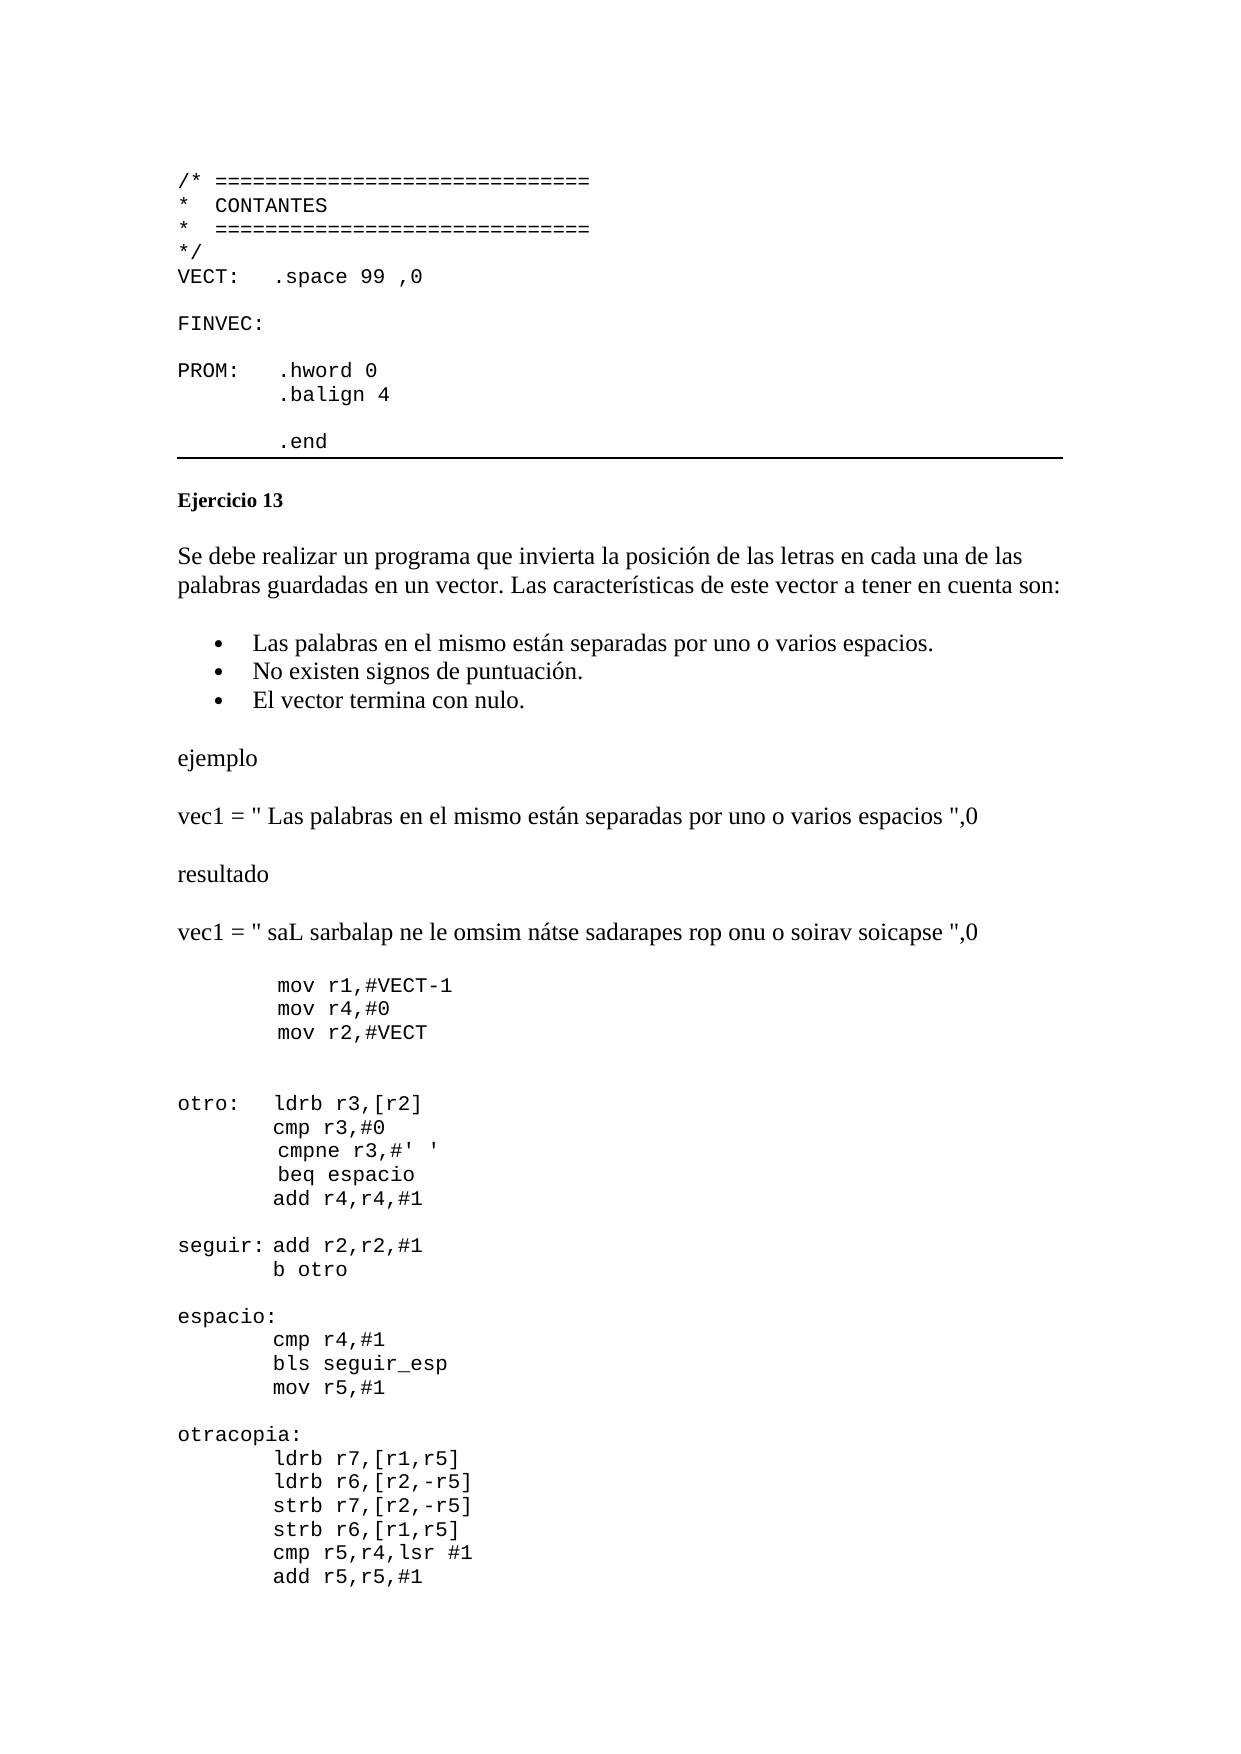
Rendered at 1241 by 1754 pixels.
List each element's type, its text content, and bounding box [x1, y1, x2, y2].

text mov r4,#0 [177, 998, 1063, 1022]
list El vector termina con nulo. [215, 685, 1063, 714]
text vec1 = " saL sarbalap ne le omsim nátse sadarapes rop onu o soirav soicapse ",0 [177, 917, 1063, 946]
text strb r6,[r1,r5] [177, 1519, 1063, 1542]
text Se debe realizar un programa que invierta la posición de las letras en cada una de las palabras guardadas en un vector. Las características de este vector a tener en cuenta son: [177, 541, 1063, 598]
text vec1 = " Las palabras en el mismo están separadas por uno o varios espacios ",0 [177, 801, 1063, 830]
text otracopia: [177, 1424, 1063, 1448]
text VECT: .space 99 ,0 [177, 266, 1063, 289]
text strb r7,[r2,-r5] [177, 1495, 1063, 1519]
text .balign 4 [177, 384, 1063, 408]
text espacio: [177, 1306, 1063, 1329]
text ldrb r6,[r2,-r5] [177, 1471, 1063, 1495]
text bls seguir_esp [177, 1353, 1063, 1377]
text ldrb r7,[r1,r5] [177, 1448, 1063, 1471]
text cmp r3,#0 [177, 1117, 1063, 1140]
text */ [177, 242, 1063, 266]
text add r4,r4,#1 [177, 1188, 1063, 1211]
list Las palabras en el mismo están separadas por uno o varios espacios. [215, 628, 1063, 656]
text beq espacio [177, 1164, 1063, 1188]
text resultado [177, 859, 1063, 888]
text b otro [177, 1258, 1063, 1282]
text seguir: add r2,r2,#1 [177, 1235, 1063, 1258]
text add r5,r5,#1 [177, 1566, 1063, 1589]
text mov r2,#VECT [177, 1022, 1063, 1046]
text FINVEC: [177, 313, 1063, 337]
text * CONTANTES [177, 195, 1063, 218]
text cmp r4,#1 [177, 1329, 1063, 1353]
text cmp r5,r4,lsr #1 [177, 1542, 1063, 1566]
text mov r1,#VECT-1 [177, 975, 1063, 998]
text PROM: .hword 0 [177, 360, 1063, 384]
text otro: ldrb r3,[r2] [177, 1093, 1063, 1117]
list No existen signos de puntuación. [215, 656, 1063, 685]
text .end [177, 431, 1063, 457]
text /* ============================== [177, 171, 1063, 195]
text * ============================== [177, 218, 1063, 242]
text ejemplo [177, 743, 1063, 772]
text cmpne r3,#' ' [177, 1140, 1063, 1164]
text mov r5,#1 [177, 1377, 1063, 1400]
text Ejercicio 13 [177, 488, 1063, 512]
